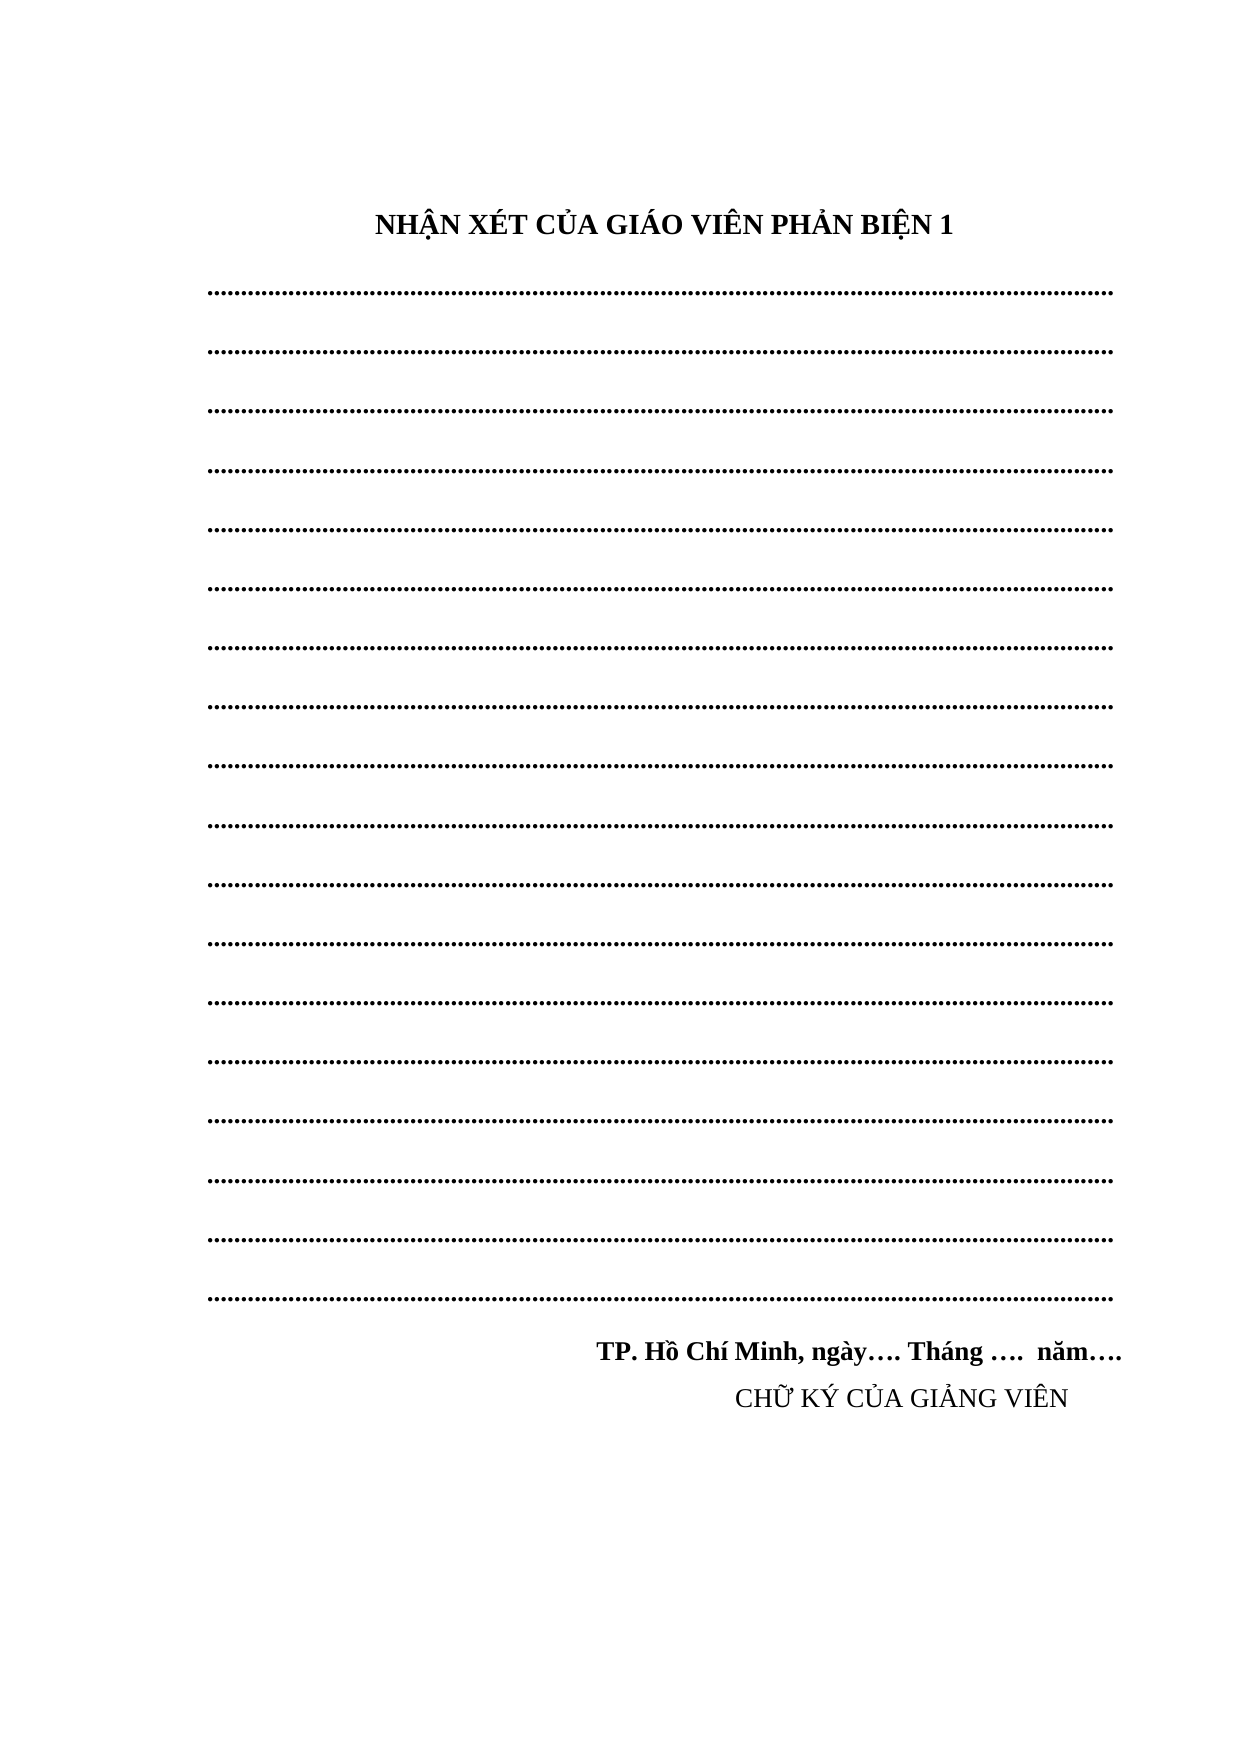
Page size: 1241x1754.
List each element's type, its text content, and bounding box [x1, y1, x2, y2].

text NHẬN XÉT CỦA GIÁO VIÊN PHẢN BIỆN 1 [207, 207, 1122, 240]
text TP. Hồ Chí Minh, ngày…. Tháng …. năm…. [207, 1335, 1122, 1366]
text CHỮ KÝ CỦA GIẢNG VIÊN [207, 1382, 1122, 1413]
